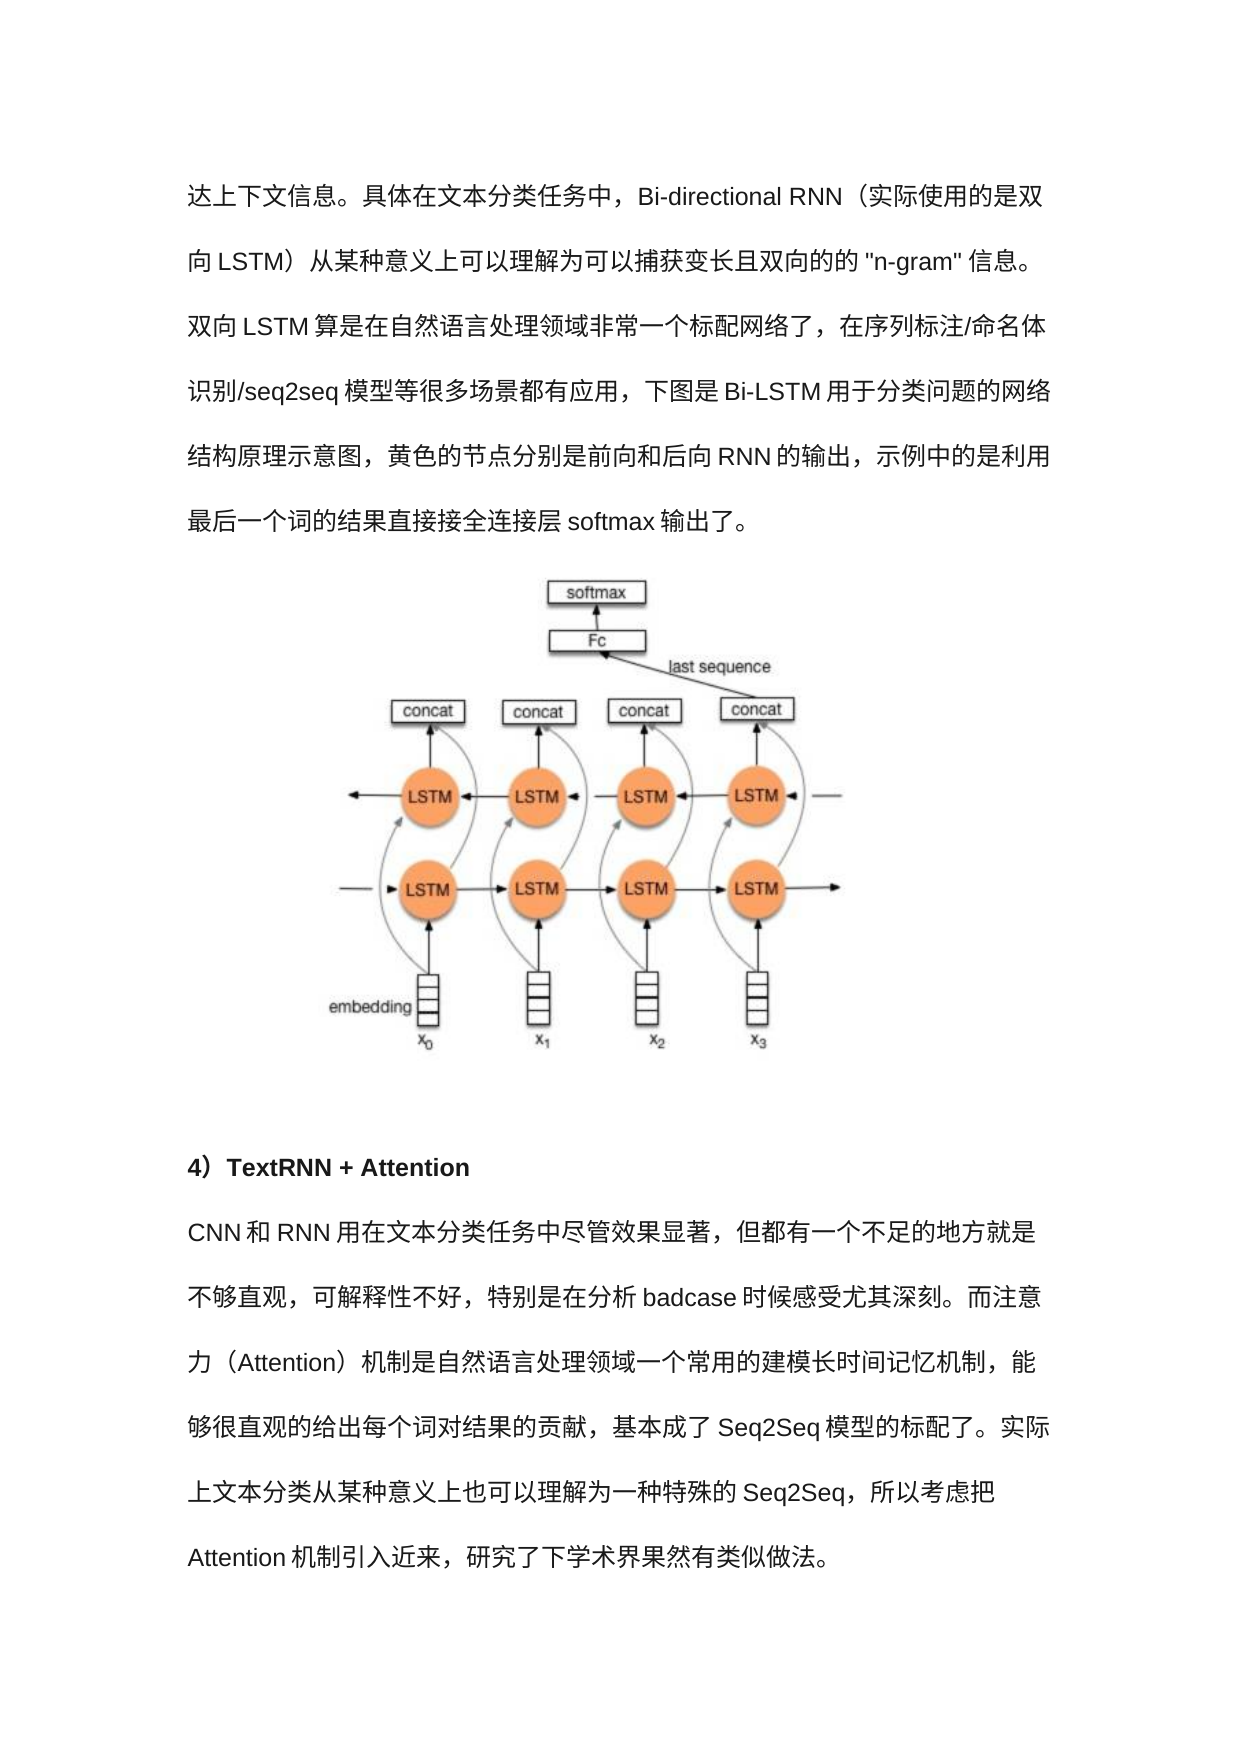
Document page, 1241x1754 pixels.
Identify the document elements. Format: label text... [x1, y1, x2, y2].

text 4）TextRNN + Attention [187, 1133, 1053, 1198]
text 双向LSTM算是在自然语言处理领域非常一个标配网络了，在序列标注/命名体识别/seq2seq模型等很多场景都有应用，下图是Bi-LSTM用于分类问题的网络结构原理示意图，黄色的节点分别是前向和后向RNN的输出，示例中的是利用最后一个词的结果直接接全连接层softmax输出了。 [187, 292, 1053, 552]
picture [187, 567, 1010, 1069]
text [187, 162, 1053, 292]
text CNN和RNN用在文本分类任务中尽管效果显著，但都有一个不足的地方就是不够直观，可解释性不好，特别是在分析badcase时候感受尤其深刻。而注意力（Attention）机制是自然语言处理领域一个常用的建模长时间记忆机制，能够很直观的给出每个词对结果的贡献，基本成了Seq2Seq模型的标配了。实际上文本分类从某种意义上也可以理解为一种特殊的Seq2Seq，所以考虑把Attention机制引入近来，研究了下学术界果然有类似做法。 [187, 1198, 1053, 1588]
